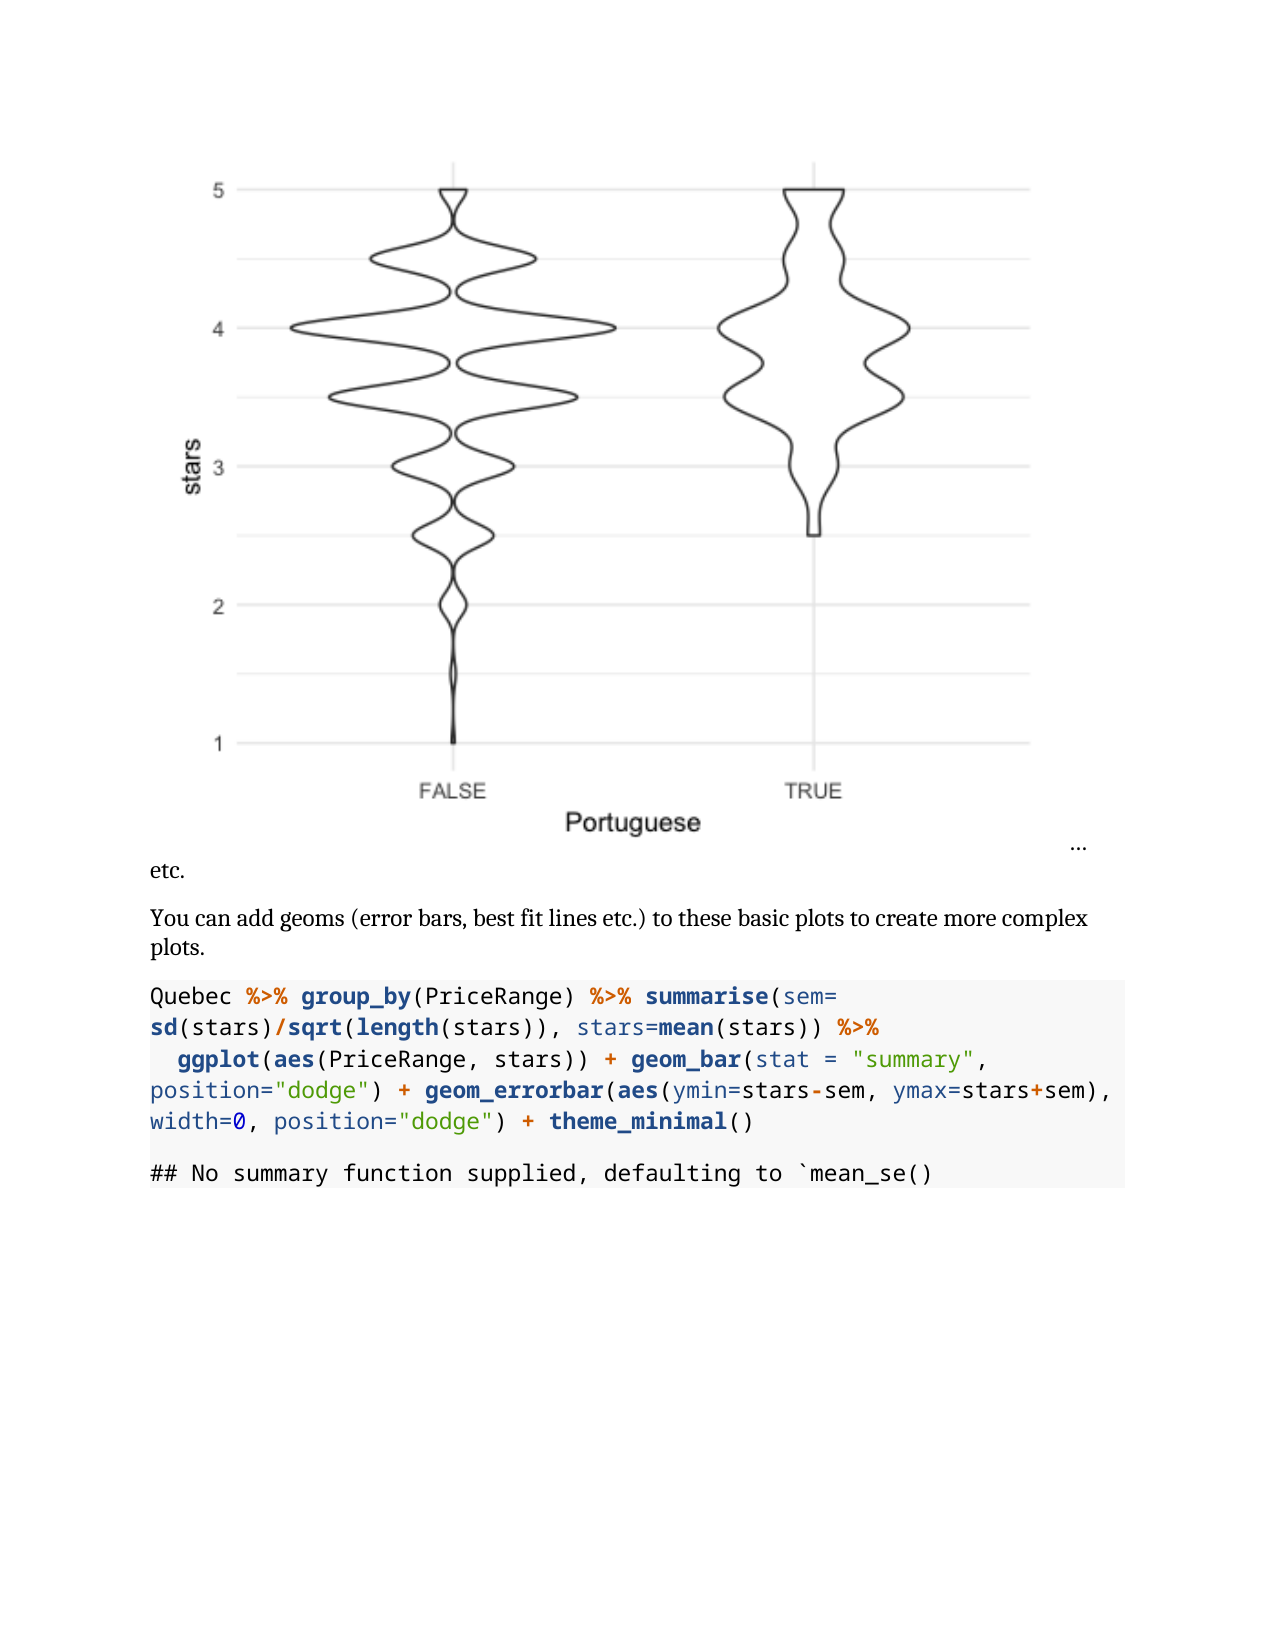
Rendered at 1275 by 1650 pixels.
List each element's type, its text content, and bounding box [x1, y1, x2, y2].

picture [168, 150, 1044, 850]
text ## No summary function supplied, defaulting to `mean_se() [150, 1157, 1125, 1188]
text You can add geoms (error bars, best fit lines etc.) to these basic plots to create more complex plots. [150, 904, 1125, 961]
text Quebec %>% group_by(PriceRange) %>% summarise(sem= sd(stars)/sqrt(length(stars)), stars=mean(stars)) %>% ggplot(aes(PriceRange, stars)) + geom_bar(stat = "summary", position="dodge") + geom_errorbar(aes(ymin=stars-sem, ymax=stars+sem), width=0, position="dodge") + theme_minimal() [150, 980, 1125, 1136]
